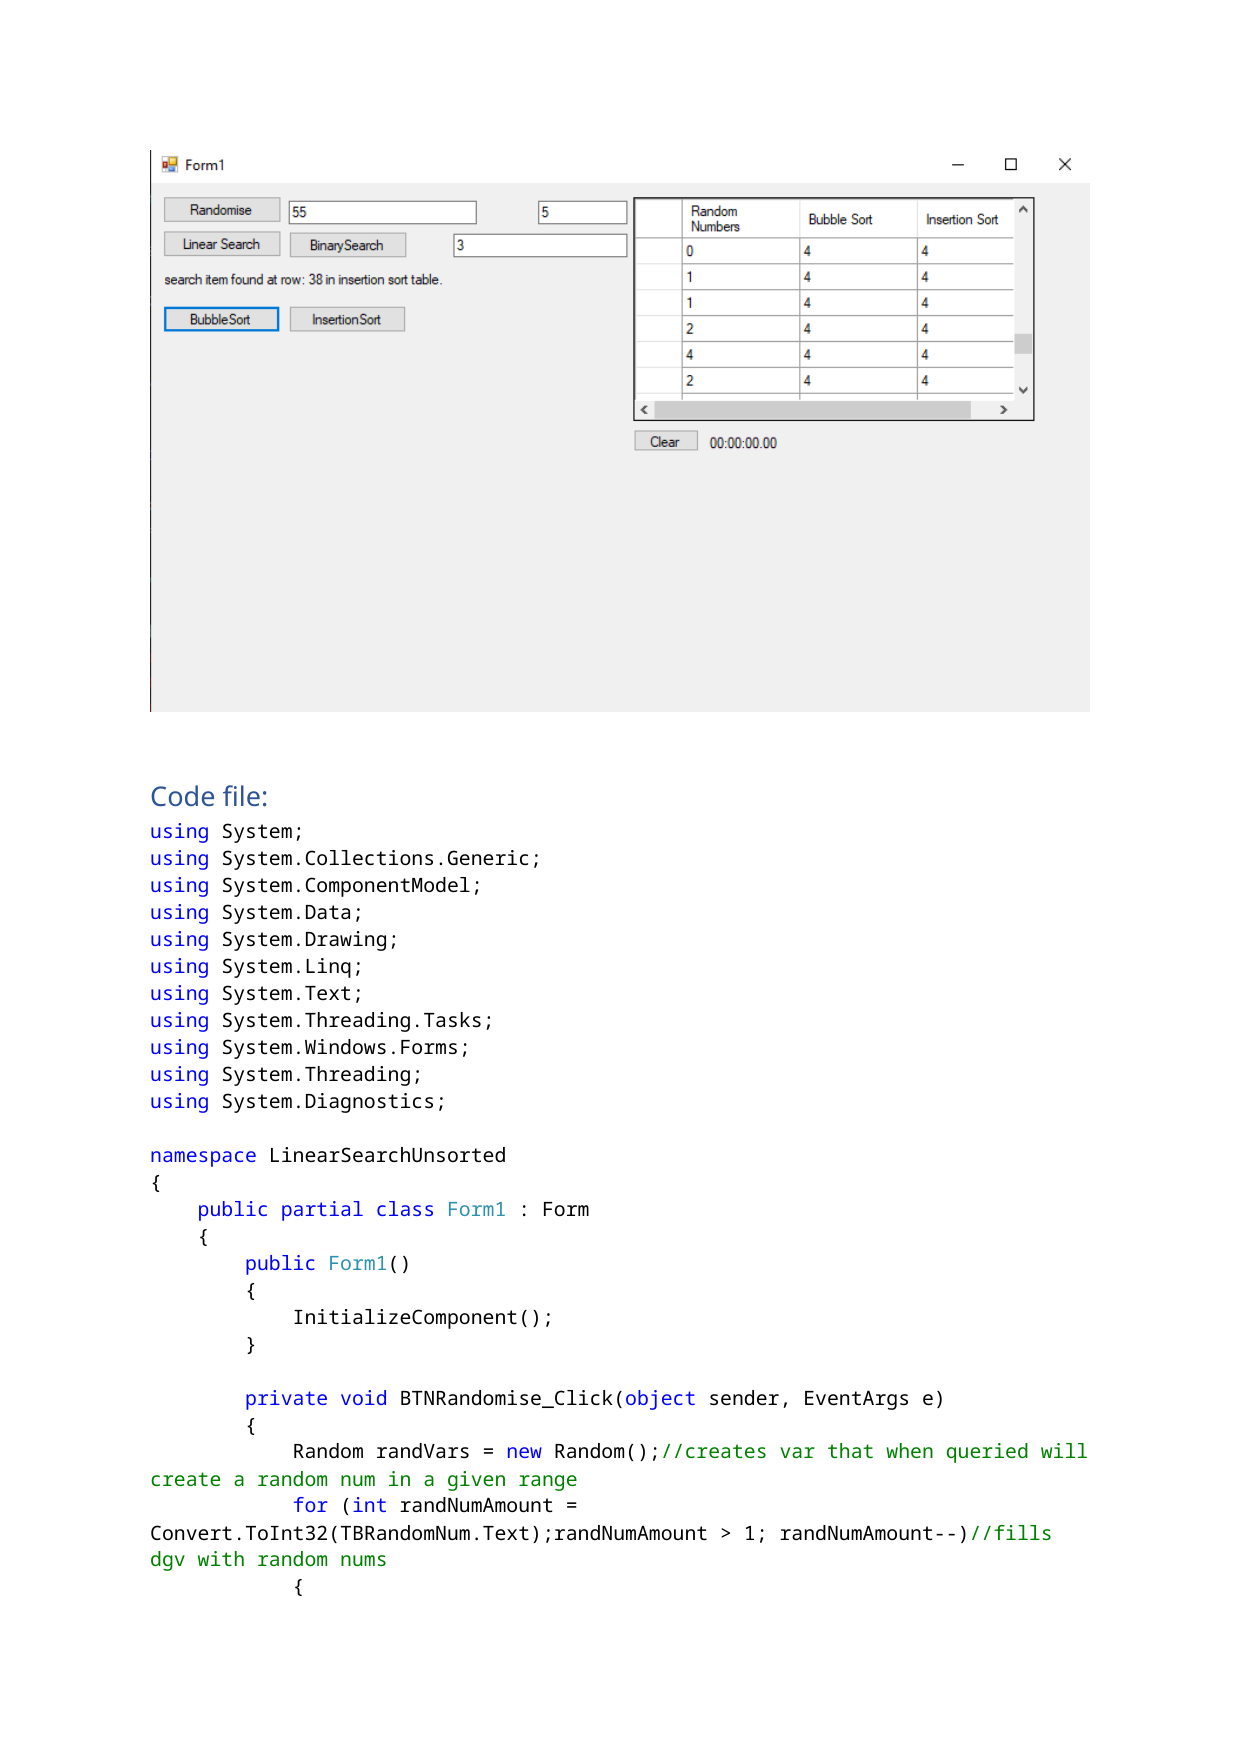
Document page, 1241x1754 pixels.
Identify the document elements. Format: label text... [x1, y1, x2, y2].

text { [150, 1411, 1090, 1438]
text using System.Data; [150, 898, 1090, 925]
text { [150, 1168, 1090, 1195]
text using System.Text; [150, 979, 1090, 1006]
text { [150, 1276, 1090, 1303]
text using System.ComponentModel; [150, 871, 1090, 898]
text InitializeComponent(); [150, 1303, 1090, 1330]
text using System.Linq; [150, 952, 1090, 979]
text } [150, 1330, 1090, 1357]
text namespace LinearSearchUnsorted [150, 1141, 1090, 1168]
text using System.Threading.Tasks; [150, 1006, 1090, 1033]
text using System.Threading; [150, 1060, 1090, 1087]
text { [150, 1222, 1090, 1249]
text using System; [150, 817, 1090, 844]
text using System.Collections.Generic; [150, 844, 1090, 871]
picture [150, 150, 1091, 712]
text public partial class Form1 : Form [150, 1195, 1090, 1222]
text for (int randNumAmount = Convert.ToInt32(TBRandomNum.Text);randNumAmount > 1; randNumAmount--)//fills dgv with random nums [150, 1492, 1090, 1573]
text public Form1() [150, 1249, 1090, 1276]
text Random randVars = new Random();//creates var that when queried will create a random num in a given range [150, 1438, 1090, 1492]
text private void BTNRandomise_Click(object sender, EventArgs e) [150, 1384, 1090, 1411]
text { [150, 1573, 1090, 1600]
text using System.Drawing; [150, 925, 1090, 952]
text using System.Windows.Forms; [150, 1033, 1090, 1060]
text using System.Diagnostics; [150, 1087, 1090, 1114]
subtitle Code file: [150, 777, 1090, 814]
